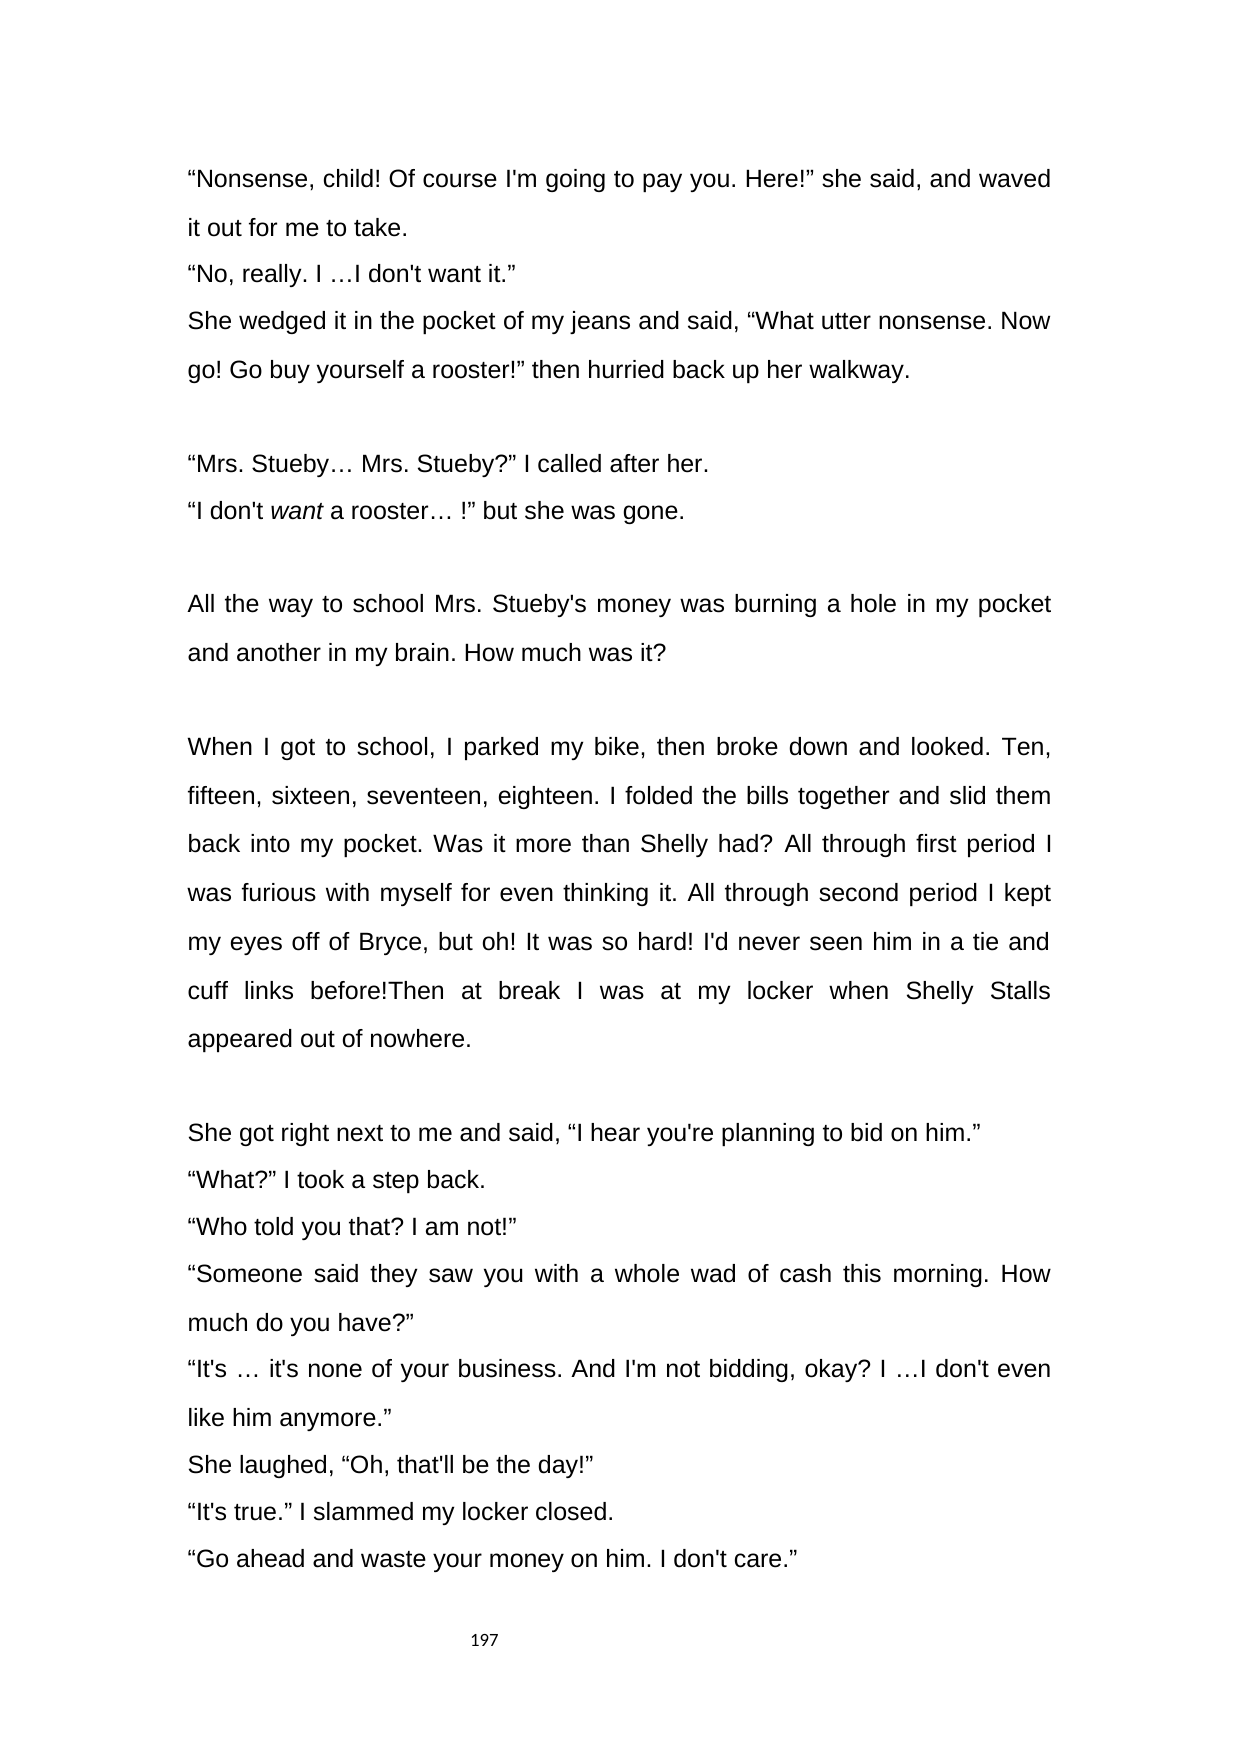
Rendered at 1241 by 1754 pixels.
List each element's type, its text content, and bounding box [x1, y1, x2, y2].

text When I got to school, I parked my bike, then broke down and looked. Ten, fifteen, sixteen, seventeen, eighteen. I folded the bills together and slid them back into my pocket. Was it more than Shelly had? All through first period I was furious with myself for even thinking it. All through second period I kept my eyes off of Bryce, but oh! It was so hard! I'd never seen him in a tie and cuff links before!Then at break I was at my locker when Shelly Stalls appeared out of nowhere. [187, 730, 1053, 1055]
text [187, 162, 1053, 243]
text She got right next to me and said, “I hear you're planning to bid on him.” [187, 1116, 1053, 1149]
text “Who told you that? I am not!” [187, 1210, 1053, 1243]
text She laughed, “Oh, that'll be the day!” [187, 1448, 1053, 1481]
text “I don't want a rooster… !” but she was gone. [187, 494, 1053, 526]
text “It's true.” I slammed my locker closed. [187, 1495, 1053, 1528]
text “Go ahead and waste your money on him. I don't care.” [187, 1542, 1053, 1574]
text “It's … it's none of your business. And I'm not bidding, okay? I …I don't even like him anymore.” [187, 1353, 1053, 1434]
text “No, really. I …I don't want it.” [187, 258, 1053, 290]
text She wedged it in the pocket of my jeans and said, “What utter nonsense. Now go! Go buy yourself a rooster!” then hurried back up her walkway. [187, 304, 1053, 386]
text “Mrs. Stueby… Mrs. Stueby?” I called after her. [187, 447, 1053, 479]
text All the way to school Mrs. Stueby's money was burning a hole in my pocket and another in my brain. How much was it? [187, 588, 1053, 669]
text “What?” I took a step back. [187, 1163, 1053, 1196]
text “Someone said they saw you with a whole wad of cash this morning. How much do you have?” [187, 1257, 1053, 1338]
